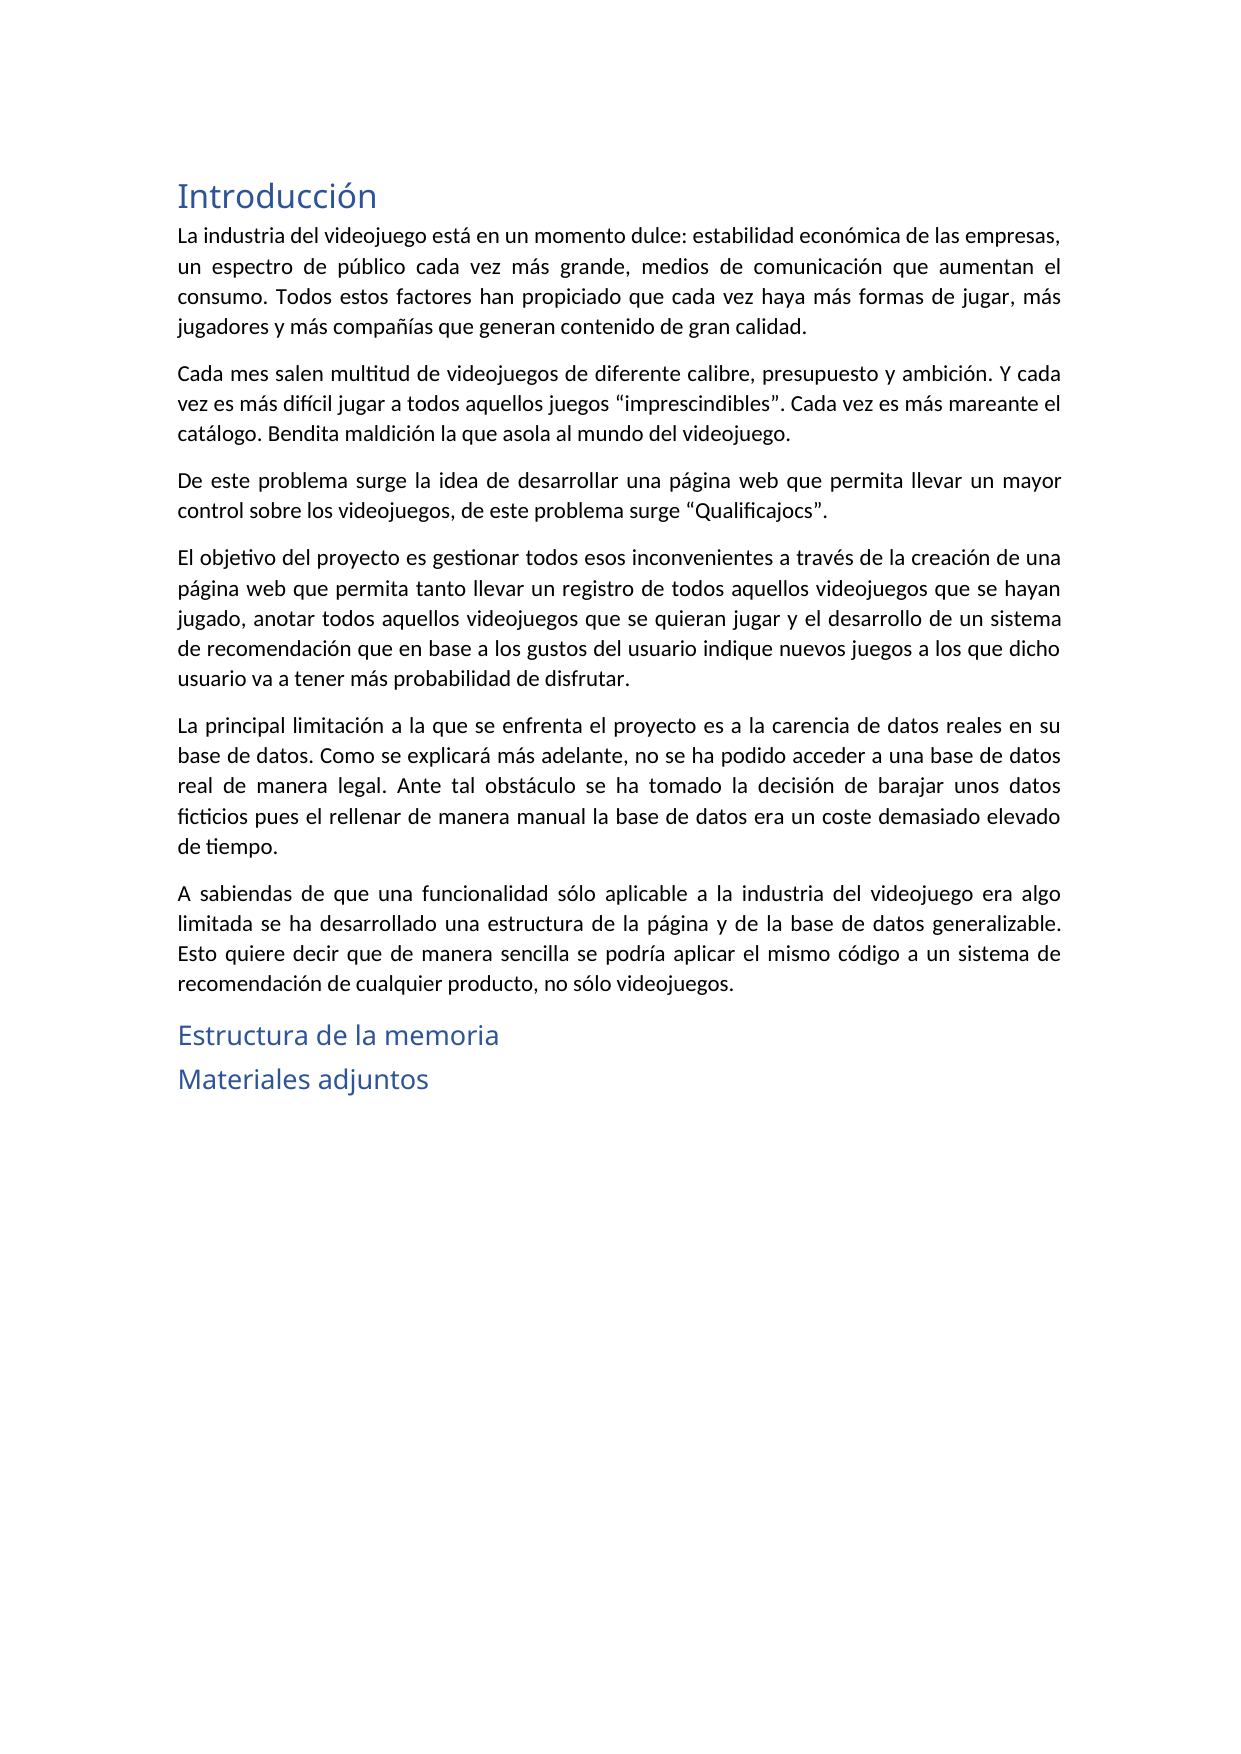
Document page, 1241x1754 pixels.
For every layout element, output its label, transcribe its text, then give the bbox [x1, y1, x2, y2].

text La principal limitación a la que se enfrenta el proyecto es a la carencia de datos reales en su base de datos. Como se explicará más adelante, no se ha podido acceder a una base de datos real de manera legal. Ante tal obstáculo se ha tomado la decisión de barajar unos datos ficticios pues el rellenar de manera manual la base de datos era un coste demasiado elevado de tiempo. [177, 711, 1063, 860]
text La industria del videojuego está en un momento dulce: estabilidad económica de las empresas, un espectro de público cada vez más grande, medios de comunicación que aumentan el consumo. Todos estos factores han propiciado que cada vez haya más formas de jugar, más jugadores y más compañías que generan contenido de gran calidad. [177, 222, 1063, 340]
subtitle Estructura de la memoria [177, 1016, 1063, 1053]
subtitle Introducción [177, 173, 1063, 218]
text El objetivo del proyecto es gestionar todos esos inconvenientes a través de la creación de una página web que permita tanto llevar un registro de todos aquellos videojuegos que se hayan jugado, anotar todos aquellos videojuegos que se quieran jugar y el desarrollo de un sistema de recomendación que en base a los gustos del usuario indique nuevos juegos a los que dicho usuario va a tener más probabilidad de disfrutar. [177, 543, 1063, 692]
subtitle Materiales adjuntos [177, 1060, 1063, 1097]
text A sabiendas de que una funcionalidad sólo aplicable a la industria del videojuego era algo limitada se ha desarrollado una estructura de la página y de la base de datos generalizable. Esto quiere decir que de manera sencilla se podría aplicar el mismo código a un sistema de recomendación de cualquier producto, no sólo videojuegos. [177, 879, 1063, 997]
text De este problema surge la idea de desarrollar una página web que permita llevar un mayor control sobre los videojuegos, de este problema surge “Qualificajocs”. [177, 466, 1063, 524]
text Cada mes salen multitud de videojuegos de diferente calibre, presupuesto y ambición. Y cada vez es más difícil jugar a todos aquellos juegos “imprescindibles”. Cada vez es más mareante el catálogo. Bendita maldición la que asola al mundo del videojuego. [177, 359, 1063, 447]
